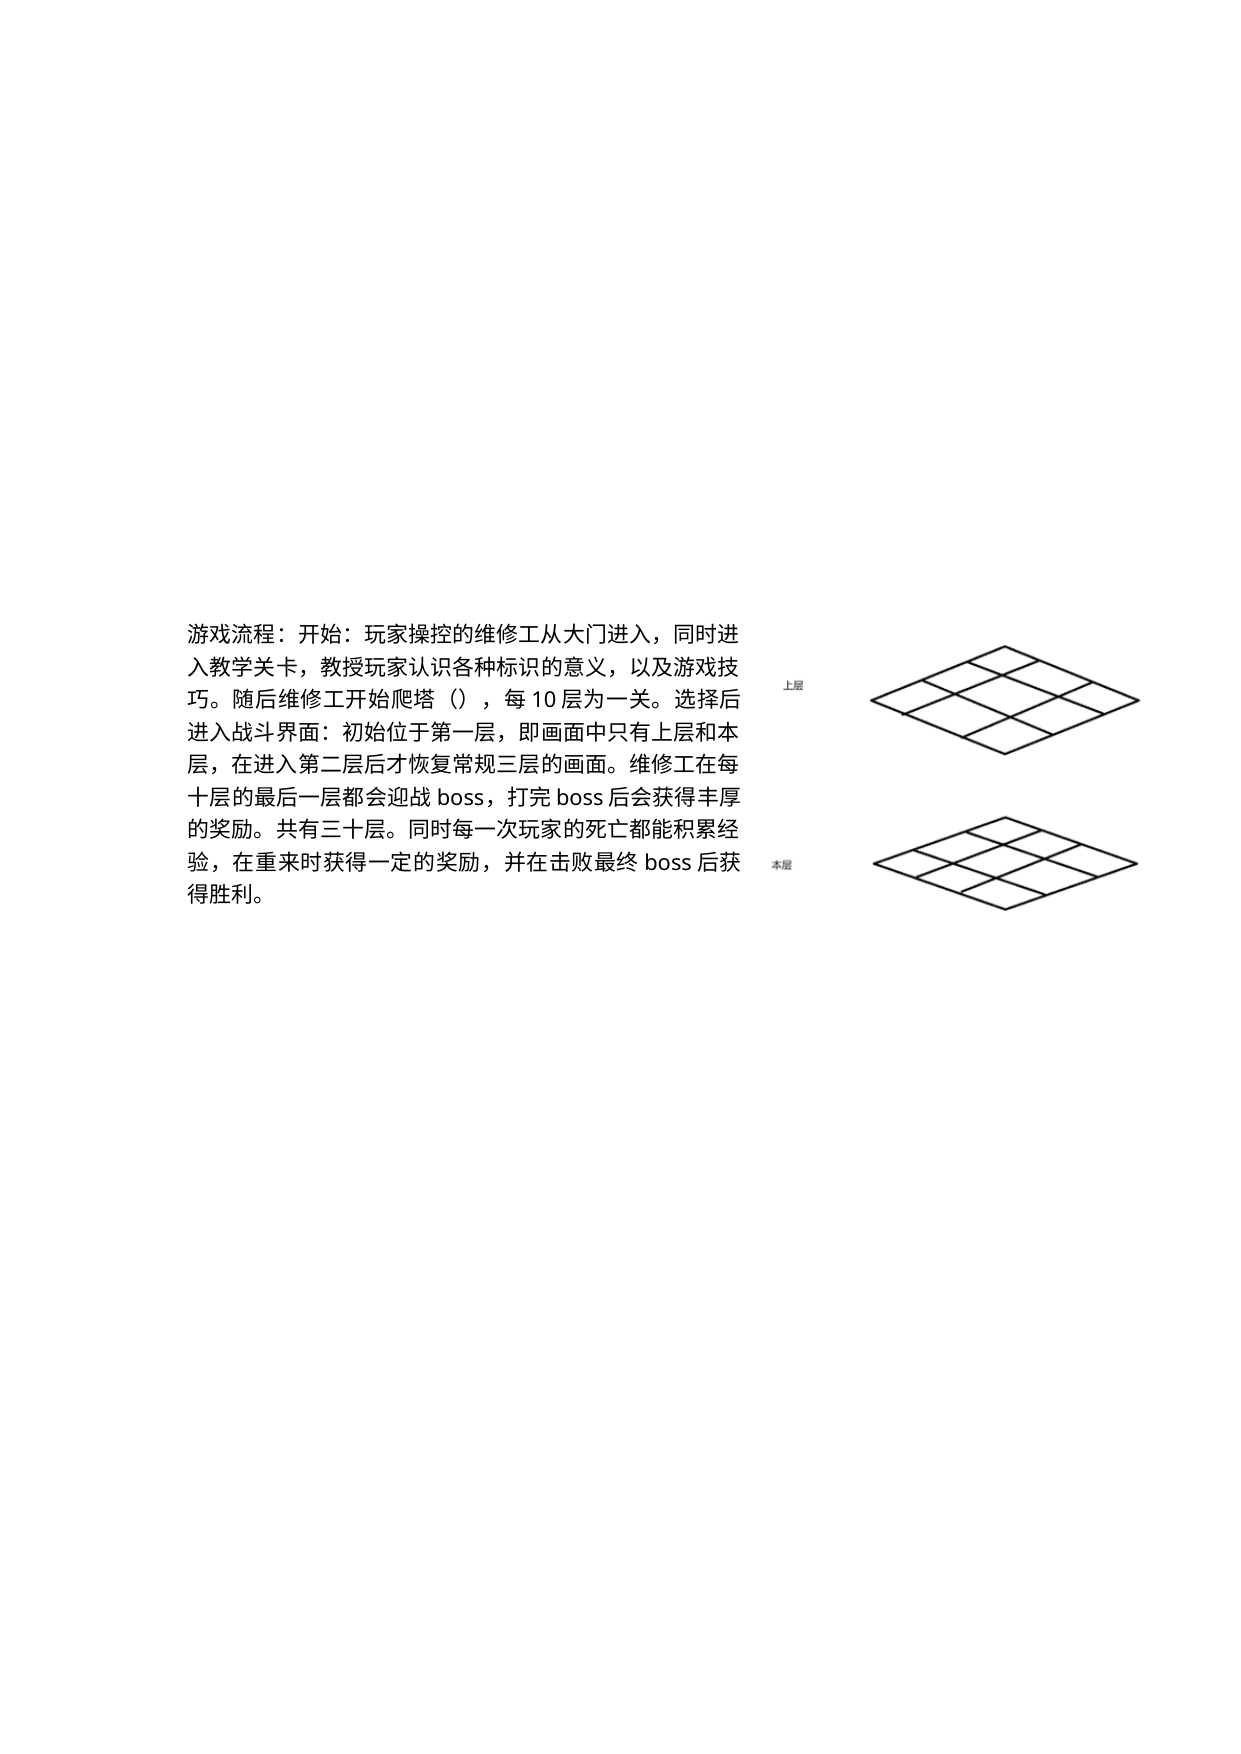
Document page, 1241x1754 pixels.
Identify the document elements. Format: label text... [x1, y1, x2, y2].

text 游戏流程：开始：玩家操控的维修工从大门进入，同时进入教学关卡，教授玩家认识各种标识的意义，以及游戏技巧。随后维修工开始爬塔（），每10层为一关。选择后进入战斗界面：初始位于第一层，即画面中只有上层和本层，在进入第二层后才恢复常规三层的画面。维修工在每十层的最后一层都会迎战boss，打完boss后会获得丰厚的奖励。共有三十层。同时每一次玩家的死亡都能积累经验，在重来时获得一定的奖励，并在击败最终boss后获得胜利。 [187, 617, 1053, 909]
picture [759, 644, 1149, 911]
